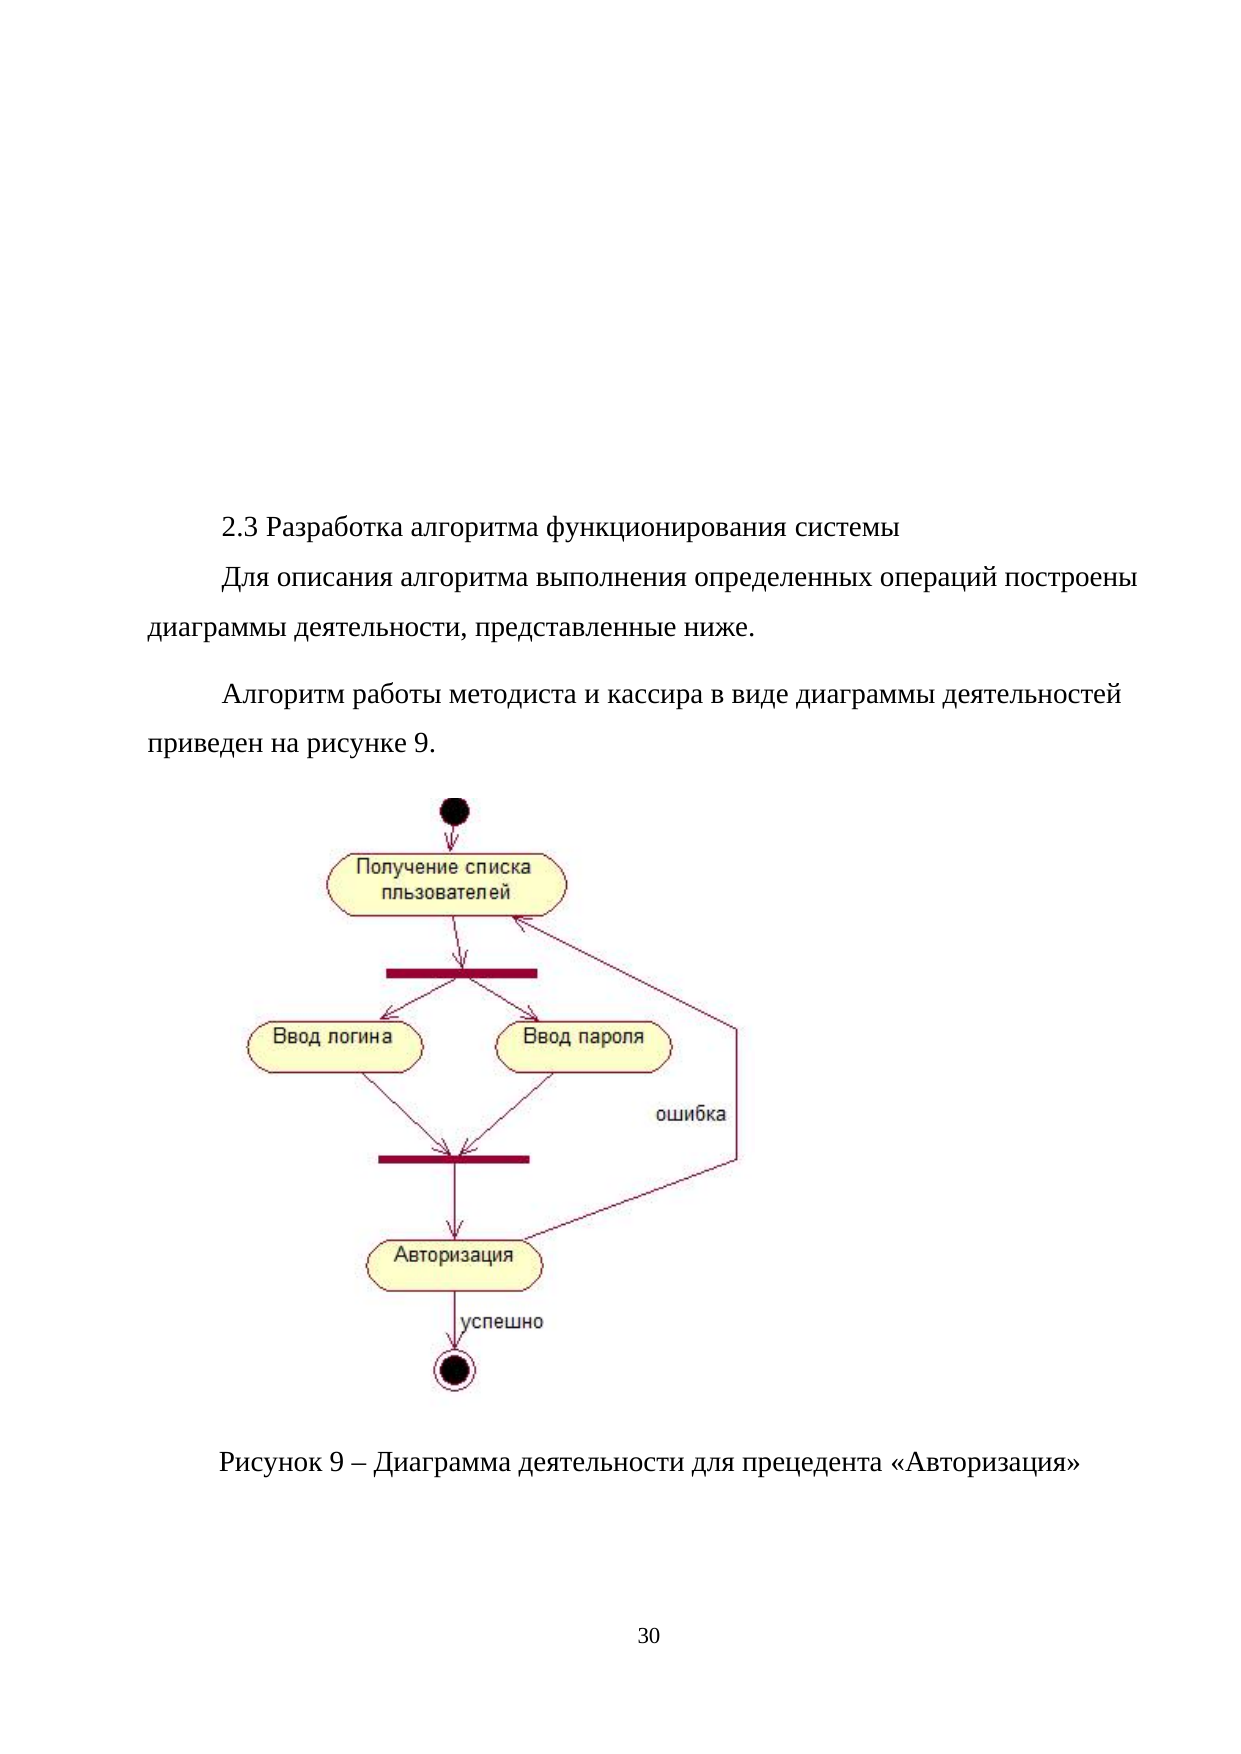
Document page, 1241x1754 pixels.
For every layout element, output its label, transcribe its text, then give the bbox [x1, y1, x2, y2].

text Алгоритм работы методиста и кассира в виде диаграммы деятельностей приведен на рисунке 9. [147, 676, 1176, 759]
text Для описания алгоритма выполнения определенных операций построены диаграммы деятельности, представленные ниже. [147, 559, 1176, 643]
list Разработка алгоритма функционирования системы [221, 509, 1176, 543]
text Рисунок 9 – Диаграмма деятельности для прецедента «Авторизация» [218, 1444, 1176, 1478]
picture [229, 798, 755, 1414]
